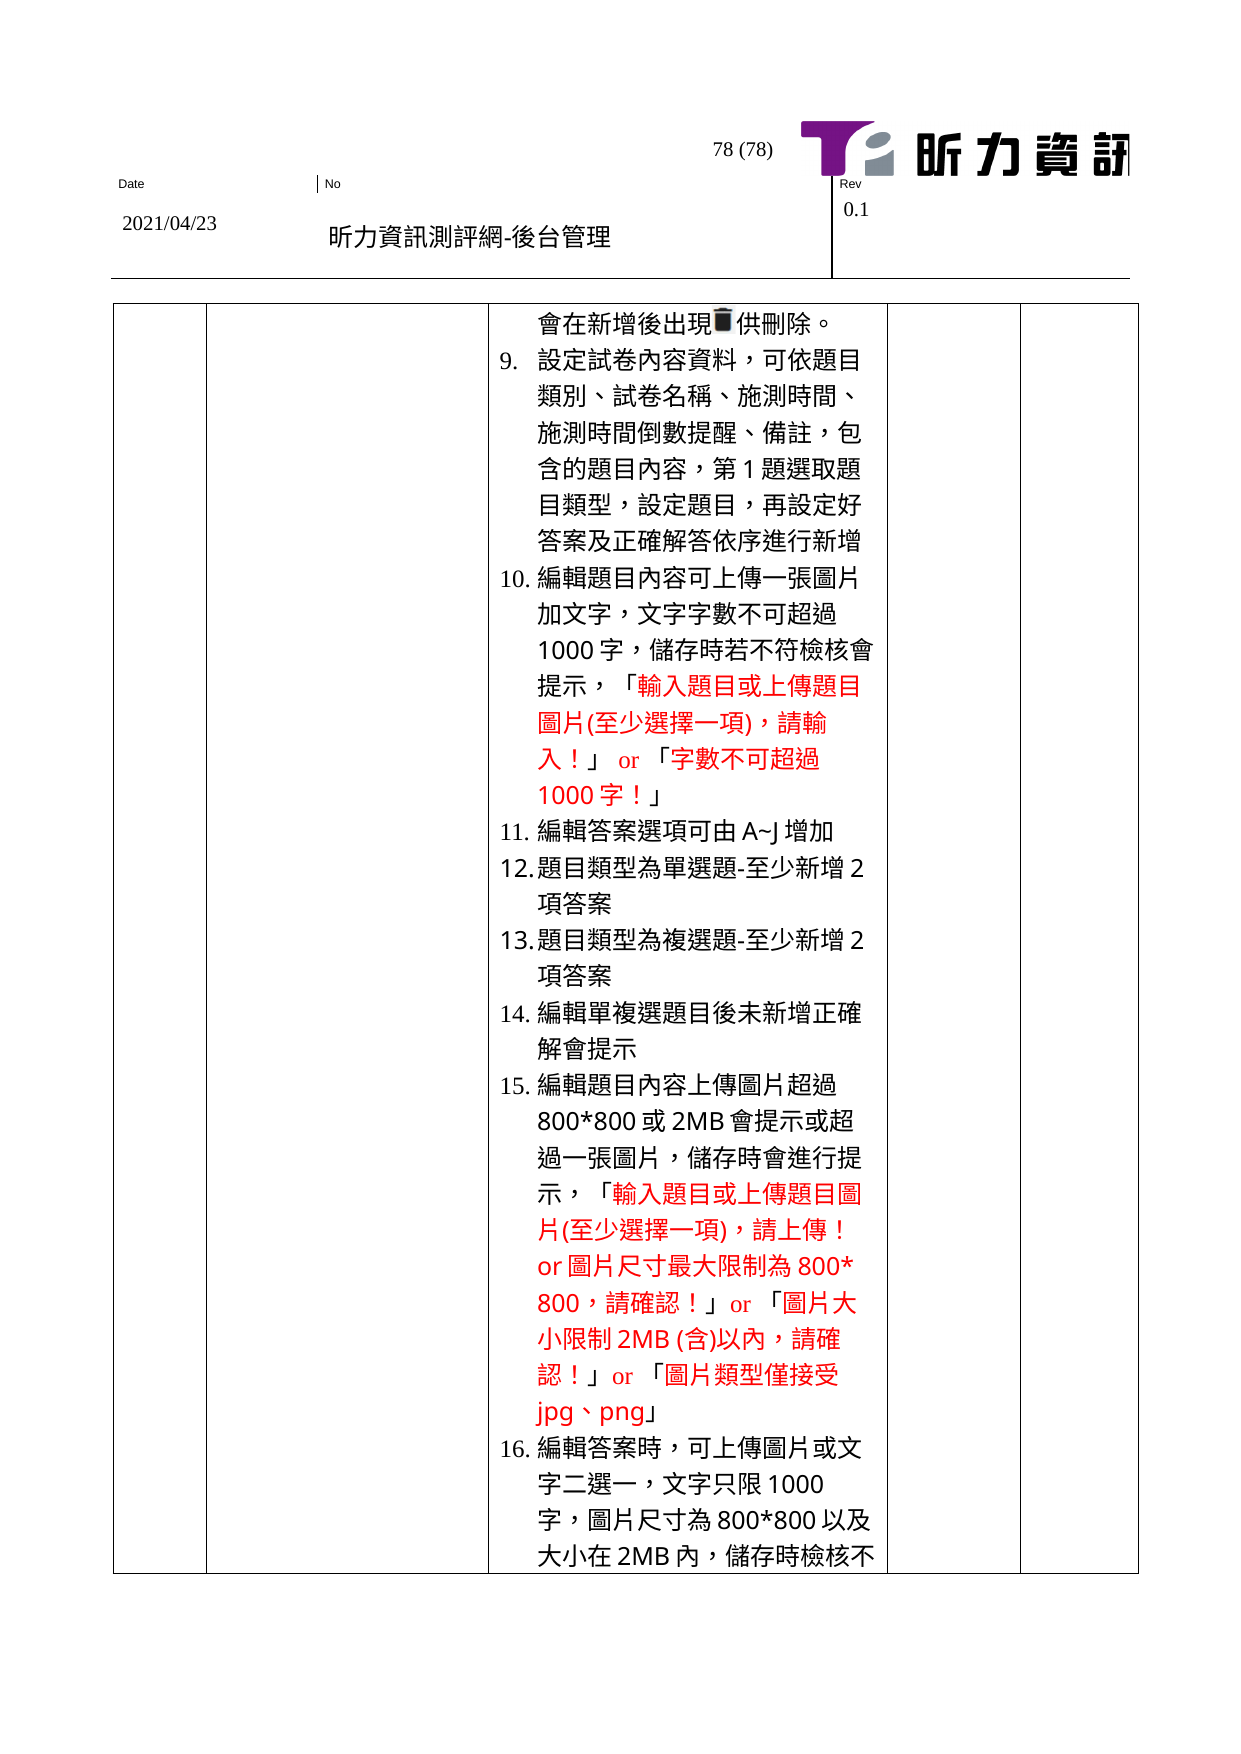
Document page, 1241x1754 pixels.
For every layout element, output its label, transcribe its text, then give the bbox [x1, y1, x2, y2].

table_cell [888, 304, 1020, 1573]
picture [711, 305, 736, 334]
table_cell oror or 題目類型為單選題-至少新增2項答案 題目類型為複選題-至少新增2項答案 or or ororor or [489, 304, 887, 1573]
table_cell [207, 304, 488, 1573]
table_cell [114, 304, 206, 1573]
table_cell [1021, 304, 1138, 1573]
picture [801, 121, 1130, 176]
